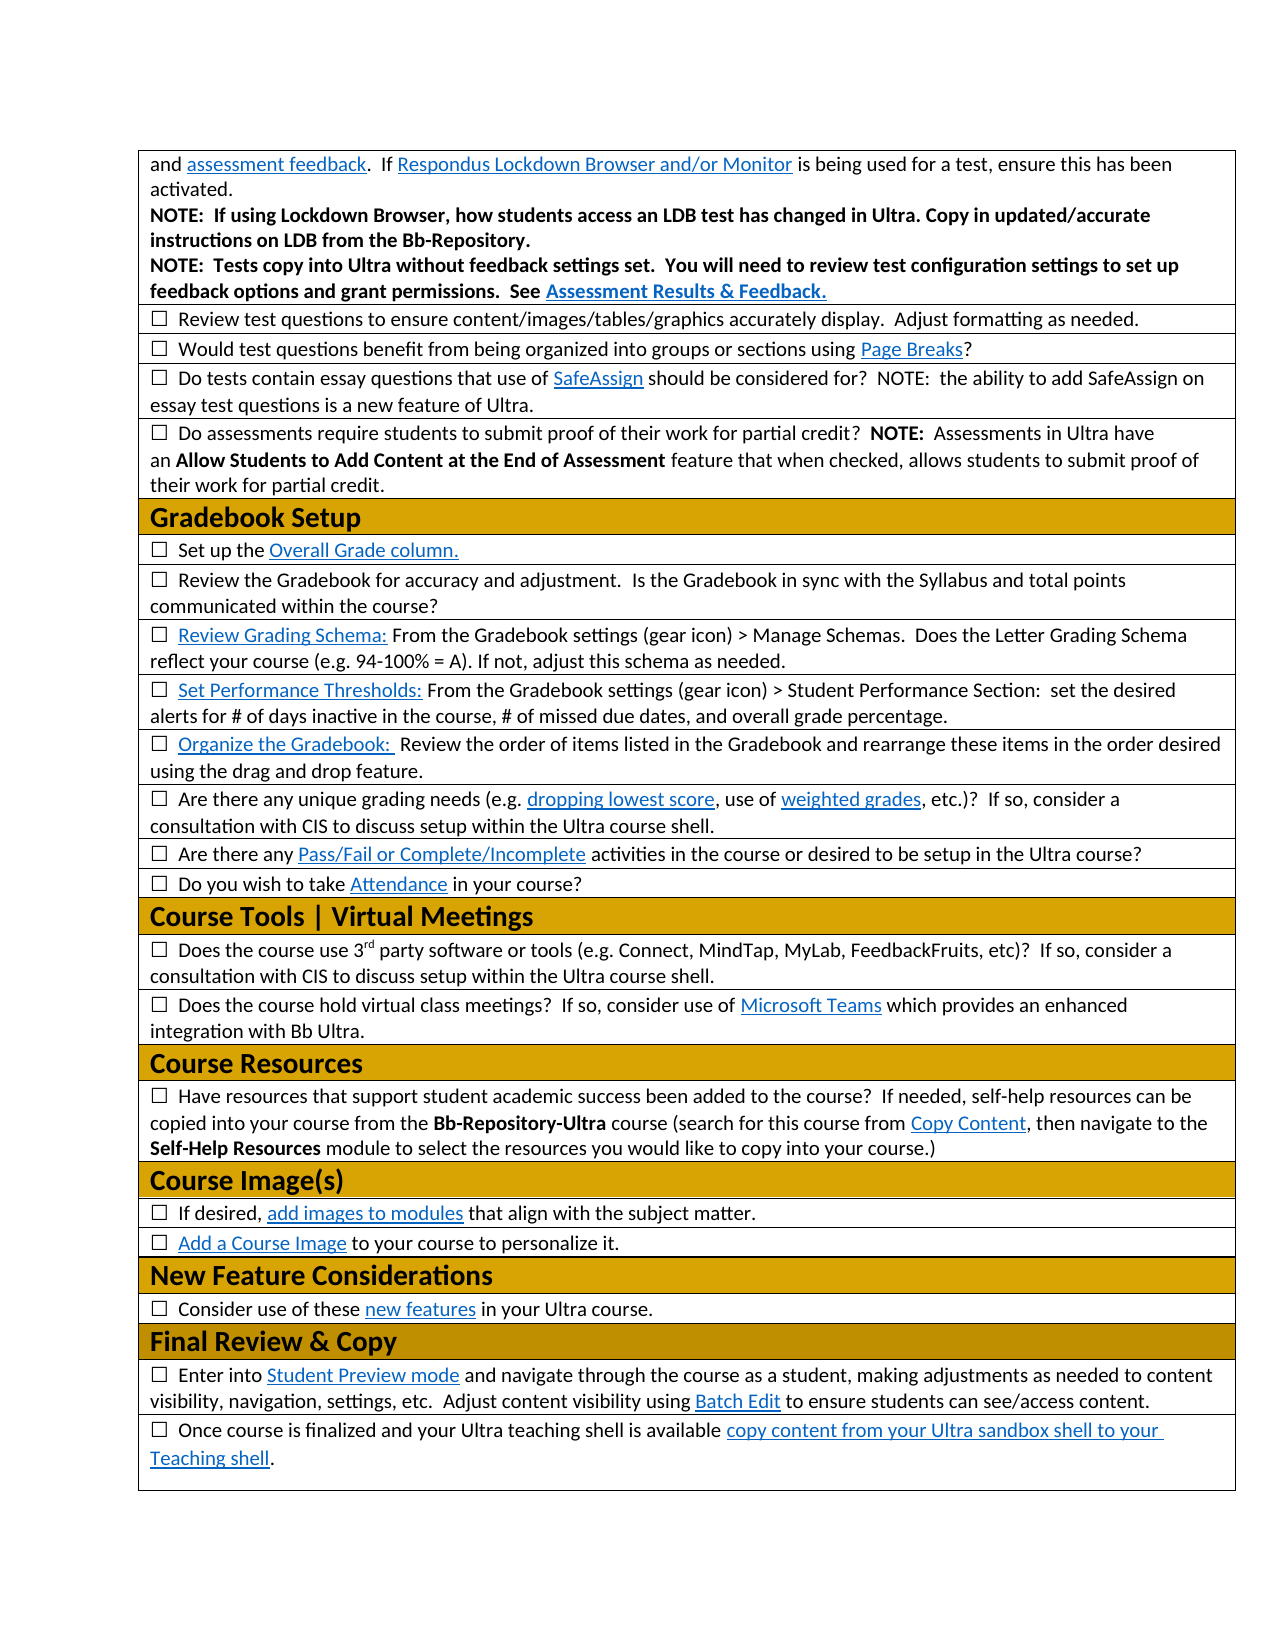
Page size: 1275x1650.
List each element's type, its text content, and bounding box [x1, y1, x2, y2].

table_cell Enter into Student Preview mode and navigate through the course as a student, making adjustments as needed to content visibility, navigation, settings, etc. Adjust content visibility using Batch Edit to ensure students can see/access content. [139, 1360, 1235, 1414]
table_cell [139, 151, 1235, 303]
table_cell Set Performance Thresholds: From the Gradebook settings (gear icon) > Student Performance Section: set the desired alerts for # of days inactive in the course, # of missed due dates, and overall grade percentage. [139, 675, 1235, 728]
table_cell Do assessments require students to submit proof of their work for partial credit? NOTE: Assessments in Ultra have an Allow Students to Add Content at the End of Assessment feature that when checked, allows students to submit proof of their work for partial credit. [139, 419, 1235, 498]
table_cell Review Grading Schema: From the Gradebook settings (gear icon) > Manage Schemas. Does the Letter Grading Schema reflect your course (e.g. 94-100% = A). If not, adjust this schema as needed. [139, 620, 1235, 674]
table_cell Review test questions to ensure content/images/tables/graphics accurately display. Adjust formatting as needed. [139, 305, 1235, 333]
table_cell Do tests contain essay questions that use of SafeAssign should be considered for? NOTE: the ability to add SafeAssign on essay test questions is a new feature of Ultra. [139, 364, 1235, 417]
table_cell Course Resources [139, 1045, 1235, 1080]
table_cell Add a Course Image to your course to personalize it. [139, 1228, 1235, 1256]
table_cell Does the course hold virtual class meetings? If so, consider use of Microsoft Teams which provides an enhanced integration with Bb Ultra. [139, 990, 1235, 1044]
table_cell Once course is finalized and your Ultra teaching shell is available copy content from your Ultra sandbox shell to your Teaching shell. [139, 1415, 1235, 1490]
table_cell Do you wish to take Attendance in your course? [139, 869, 1235, 897]
table_cell New Feature Considerations [139, 1258, 1235, 1293]
table_cell Set up the Overall Grade column. [139, 535, 1235, 564]
table_cell Are there any Pass/Fail or Complete/Incomplete activities in the course or desired to be setup in the Ultra course? [139, 839, 1235, 868]
table_cell Consider use of these new features in your Ultra course. [139, 1294, 1235, 1322]
table_cell Have resources that support student academic success been added to the course? If needed, self-help resources can be copied into your course from the Bb-Repository-Ultra course (search for this course from Copy Content, then navigate to the Self-Help Resources module to select the resources you would like to copy into your course.) [139, 1081, 1235, 1161]
table_cell Would test questions benefit from being organized into groups or sections using Page Breaks? [139, 334, 1235, 362]
table_cell Review the Gradebook for accuracy and adjustment. Is the Gradebook in sync with the Syllabus and total points communicated within the course? [139, 565, 1235, 619]
table_cell Course Tools | Virtual Meetings [139, 898, 1235, 934]
table_cell Are there any unique grading needs (e.g. dropping lowest score, use of weighted grades, etc.)? If so, consider a consultation with CIS to discuss setup within the Ultra course shell. [139, 785, 1235, 838]
table_cell Gradebook Setup [139, 499, 1235, 534]
table_cell If desired, add images to modules that align with the subject matter. [139, 1199, 1235, 1227]
table_cell Course Image(s) [139, 1162, 1235, 1197]
table_cell Does the course use 3rd party software or tools (e.g. Connect, MindTap, MyLab, FeedbackFruits, etc)? If so, consider a consultation with CIS to discuss setup within the Ultra course shell. [139, 935, 1235, 989]
table_cell Organize the Gradebook: Review the order of items listed in the Gradebook and rearrange these items in the order desired using the drag and drop feature. [139, 730, 1235, 783]
table_cell Final Review & Copy [139, 1324, 1235, 1359]
